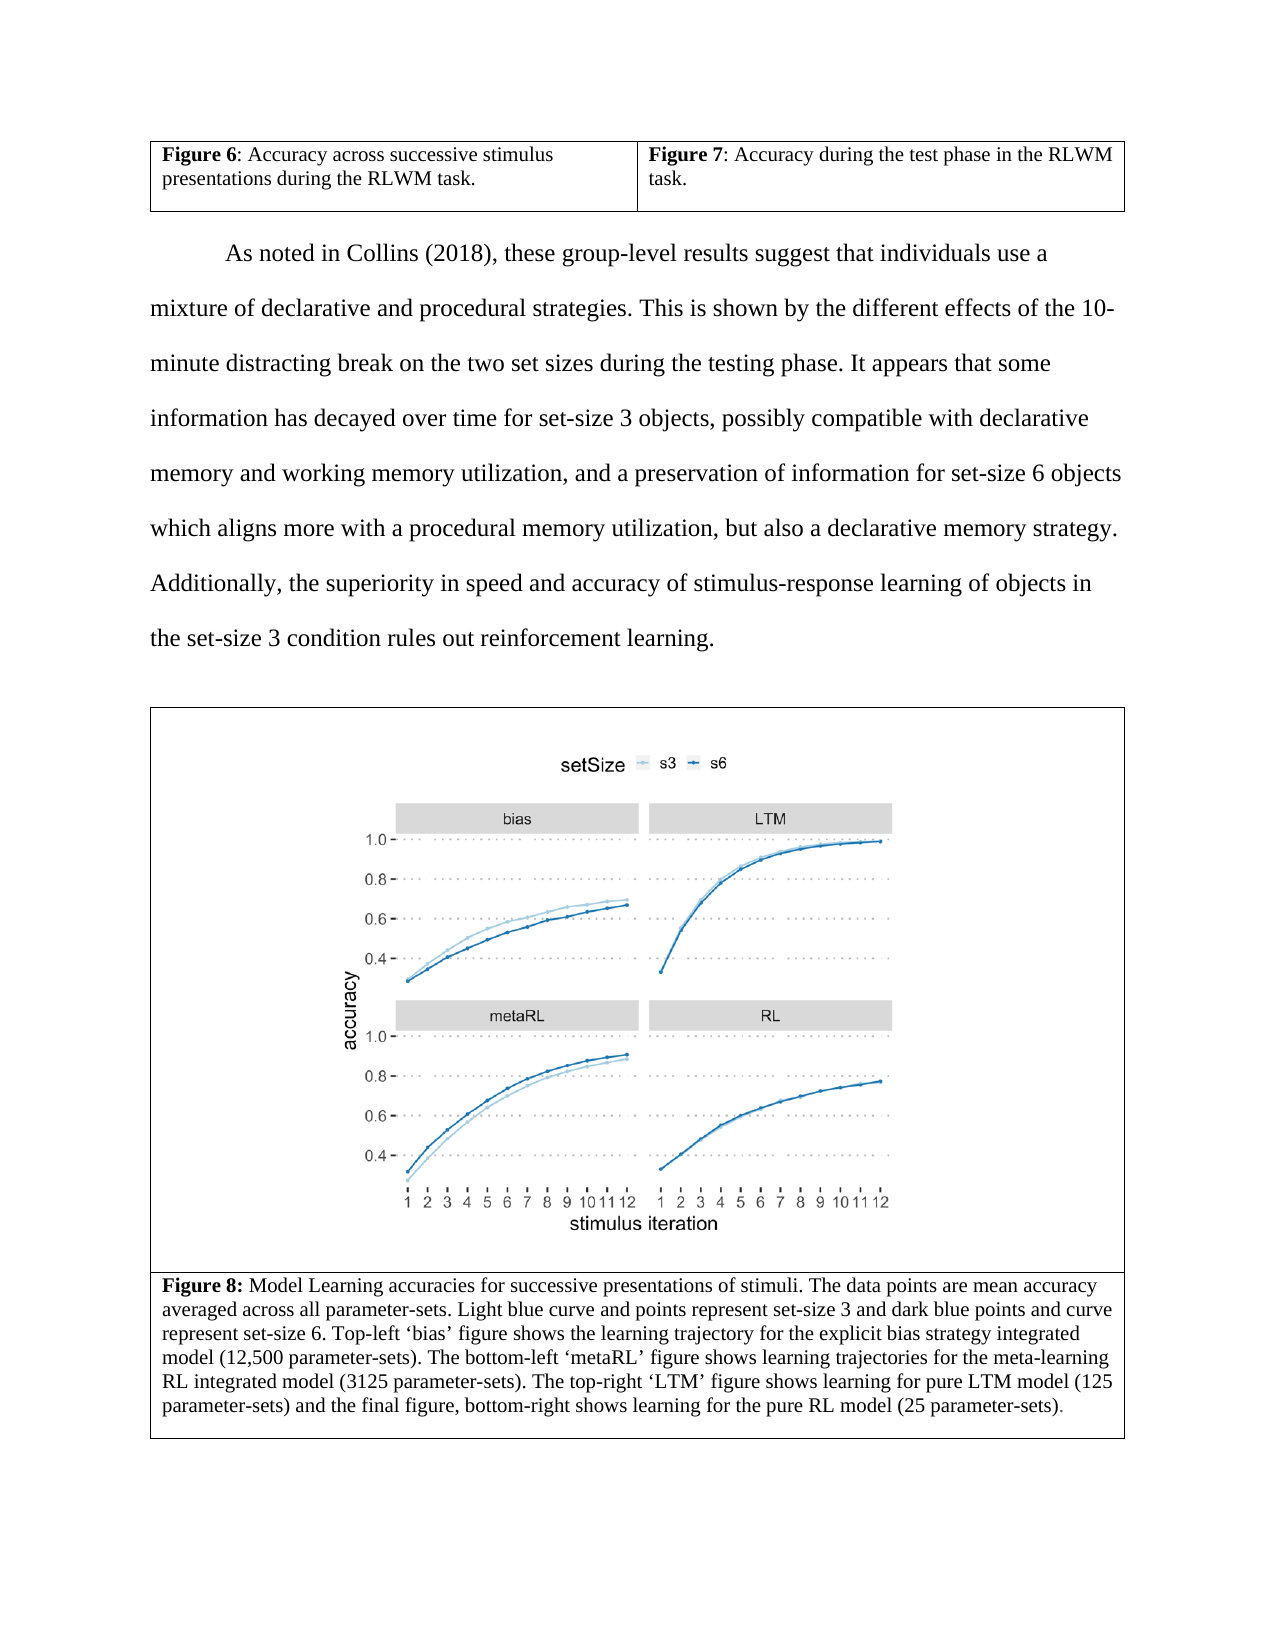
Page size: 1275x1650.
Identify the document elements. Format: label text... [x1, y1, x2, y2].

picture [331, 735, 902, 1244]
table_cell Figure 6: Accuracy across successive stimulus presentations during the RLWM task. [151, 142, 637, 211]
table_cell Figure 8: Model Learning accuracies for successive presentations of stimuli. The data points are mean accuracy averaged across all parameter-sets. Light blue curve and points represent set-size 3 and dark blue points and curve represent set-size 6. Top-left ‘bias’ figure shows the learning trajectory for the explicit bias strategy integrated model (12,500 parameter-sets). The bottom-left ‘metaRL’ figure shows learning trajectories for the meta-learning RL integrated model (3125 parameter-sets). The top-right ‘LTM’ figure shows learning for pure LTM model (125 parameter-sets) and the final figure, bottom-right shows learning for the pure RL model (25 parameter-sets). [151, 1273, 1124, 1438]
table_cell Figure 7: Accuracy during the test phase in the RLWM task. [638, 142, 1124, 211]
table_header [151, 708, 1124, 1272]
text As noted in Collins (2018), these group-level results suggest that individuals use a mixture of declarative and procedural strategies. This is shown by the different effects of the 10-minute distracting break on the two set sizes during the testing phase. It appears that some information has decayed over time for set-size 3 objects, possibly compatible with declarative memory and working memory utilization, and a preservation of information for set-size 6 objects which aligns more with a procedural memory utilization, but also a declarative memory strategy. Additionally, the superiority in speed and accuracy of stimulus-response learning of objects in the set-size 3 condition rules out reinforcement learning. [150, 212, 1125, 652]
